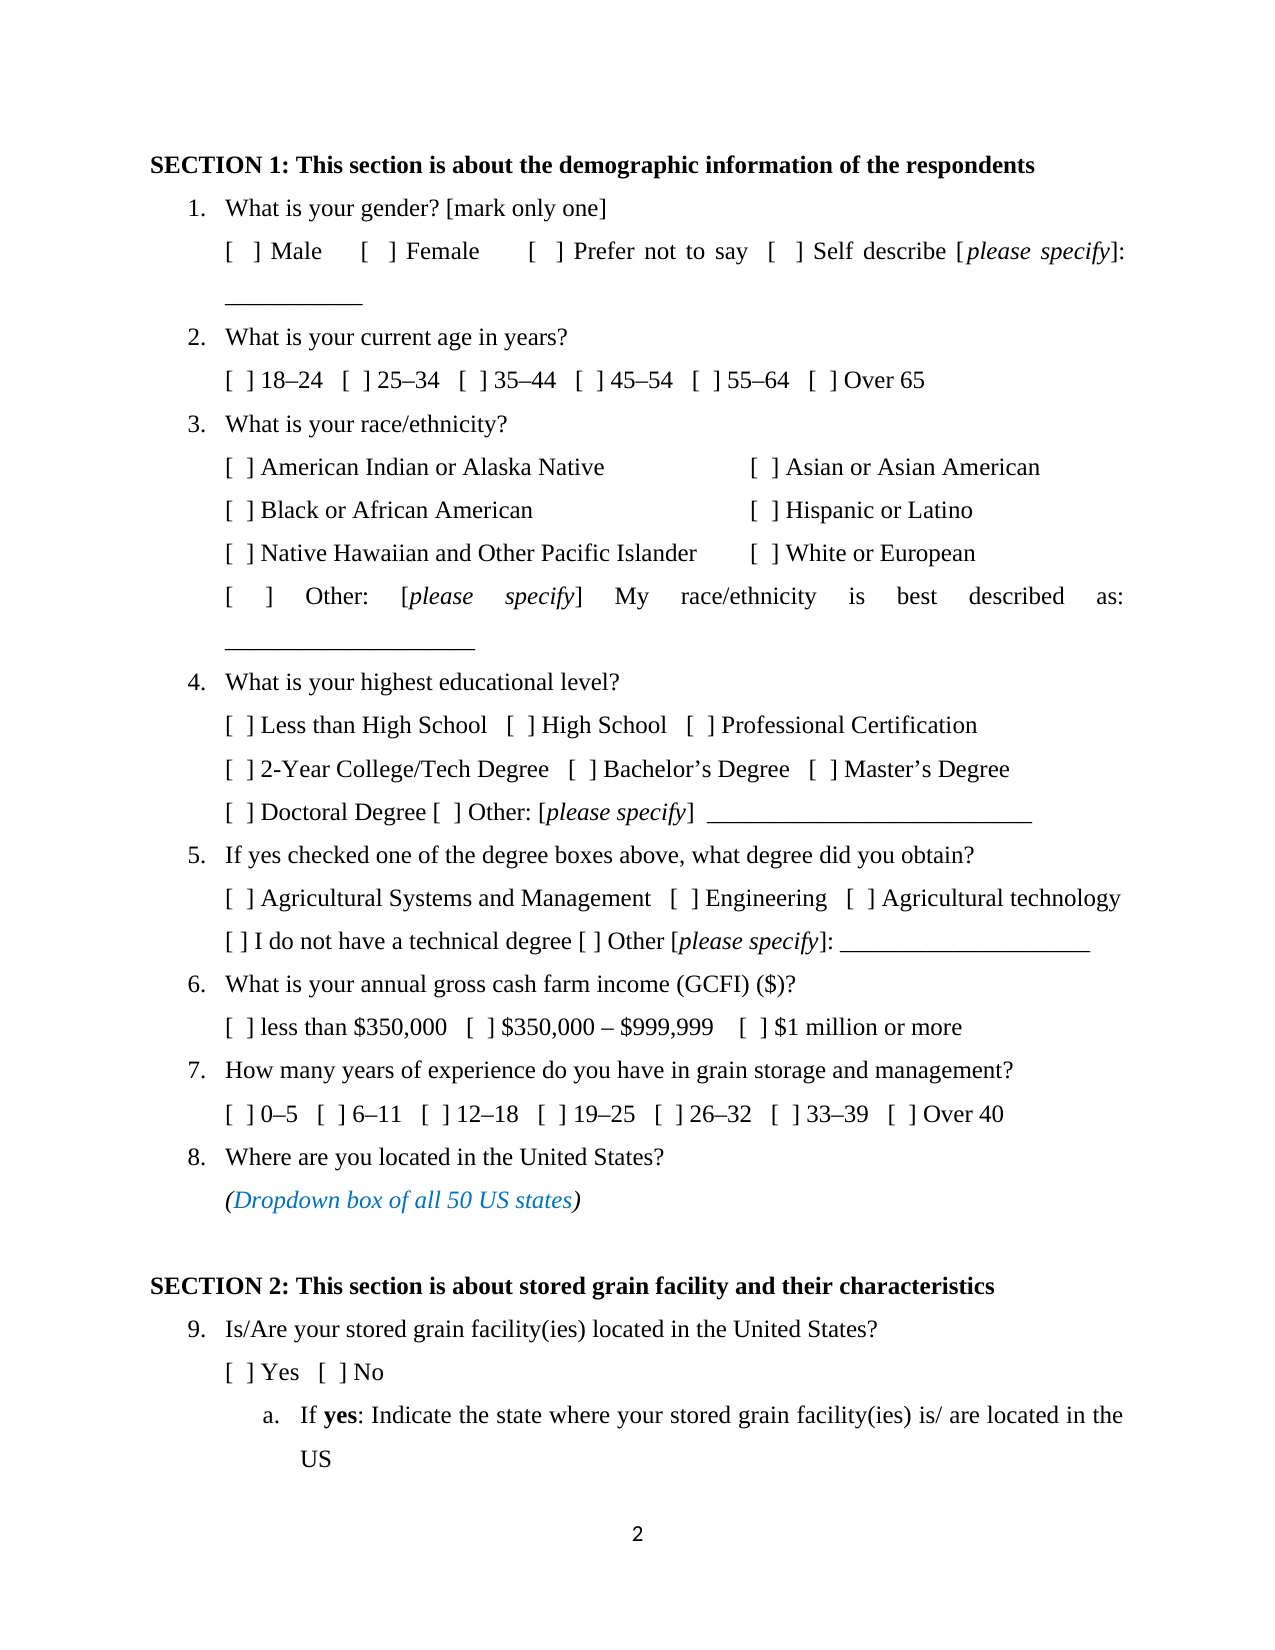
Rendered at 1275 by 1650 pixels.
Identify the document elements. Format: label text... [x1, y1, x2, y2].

list What is your race/ethnicity? [187, 409, 1125, 437]
list How many years of experience do you have in grain storage and management? [187, 1056, 1125, 1084]
list [ ] Black or African American [ ] Hispanic or Latino [225, 495, 1125, 524]
list If yes: Indicate the state where your stored grain facility(ies) is/ are located in the US [262, 1401, 1125, 1472]
list [ ] Doctoral Degree [ ] Other: [please specify] __________________________ [225, 797, 1125, 826]
list [ ] 0–5 [ ] 6–11 [ ] 12–18 [ ] 19–25 [ ] 26–32 [ ] 33–39 [ ] Over 40 [225, 1099, 1125, 1127]
list [ ] American Indian or Alaska Native [ ] Asian or Asian American [225, 452, 1125, 481]
list What is your gender? [mark only one] [187, 193, 1125, 222]
list [ ] Yes [ ] No [225, 1357, 1125, 1386]
list [ ] less than $350,000 [ ] $350,000 – $999,999 [ ] $1 million or more [225, 1012, 1125, 1041]
list [ ] Male [ ] Female [ ] Prefer not to say [ ] Self describe [please specify]: ___________ [225, 236, 1125, 308]
list If yes checked one of the degree boxes above, what degree did you obtain? [187, 840, 1125, 869]
list [ ] 2-Year College/Tech Degree [ ] Bachelor’s Degree [ ] Master’s Degree [225, 754, 1125, 782]
list What is your annual gross cash farm income (GCFI) ($)? [187, 969, 1125, 998]
list [ ] Native Hawaiian and Other Pacific Islander [ ] White or European [225, 538, 1125, 567]
text SECTION 1: This section is about the demographic information of the respondents [150, 150, 1125, 179]
list [ ] 18–24 [ ] 25–34 [ ] 35–44 [ ] 45–54 [ ] 55–64 [ ] Over 65 [225, 366, 1125, 394]
text SECTION 2: This section is about stored grain facility and their characteristics [150, 1271, 1125, 1300]
list [ ] I do not have a technical degree [ ] Other [please specify]: ____________________ [225, 926, 1125, 955]
list What is your current age in years? [187, 322, 1125, 351]
list Is/Are your stored grain facility(ies) located in the United States? [187, 1314, 1125, 1343]
list Where are you located in the United States? [187, 1142, 1125, 1171]
list [ ] Agricultural Systems and Management [ ] Engineering [ ] Agricultural technology [225, 883, 1125, 912]
list What is your highest educational level? [187, 667, 1125, 696]
list [ ] Other: [please specify] My race/ethnicity is best described as: ____________________ [225, 581, 1125, 653]
list (Dropdown box of all 50 US states) [225, 1185, 1125, 1214]
list [ ] Less than High School [ ] High School [ ] Professional Certification [225, 711, 1125, 739]
